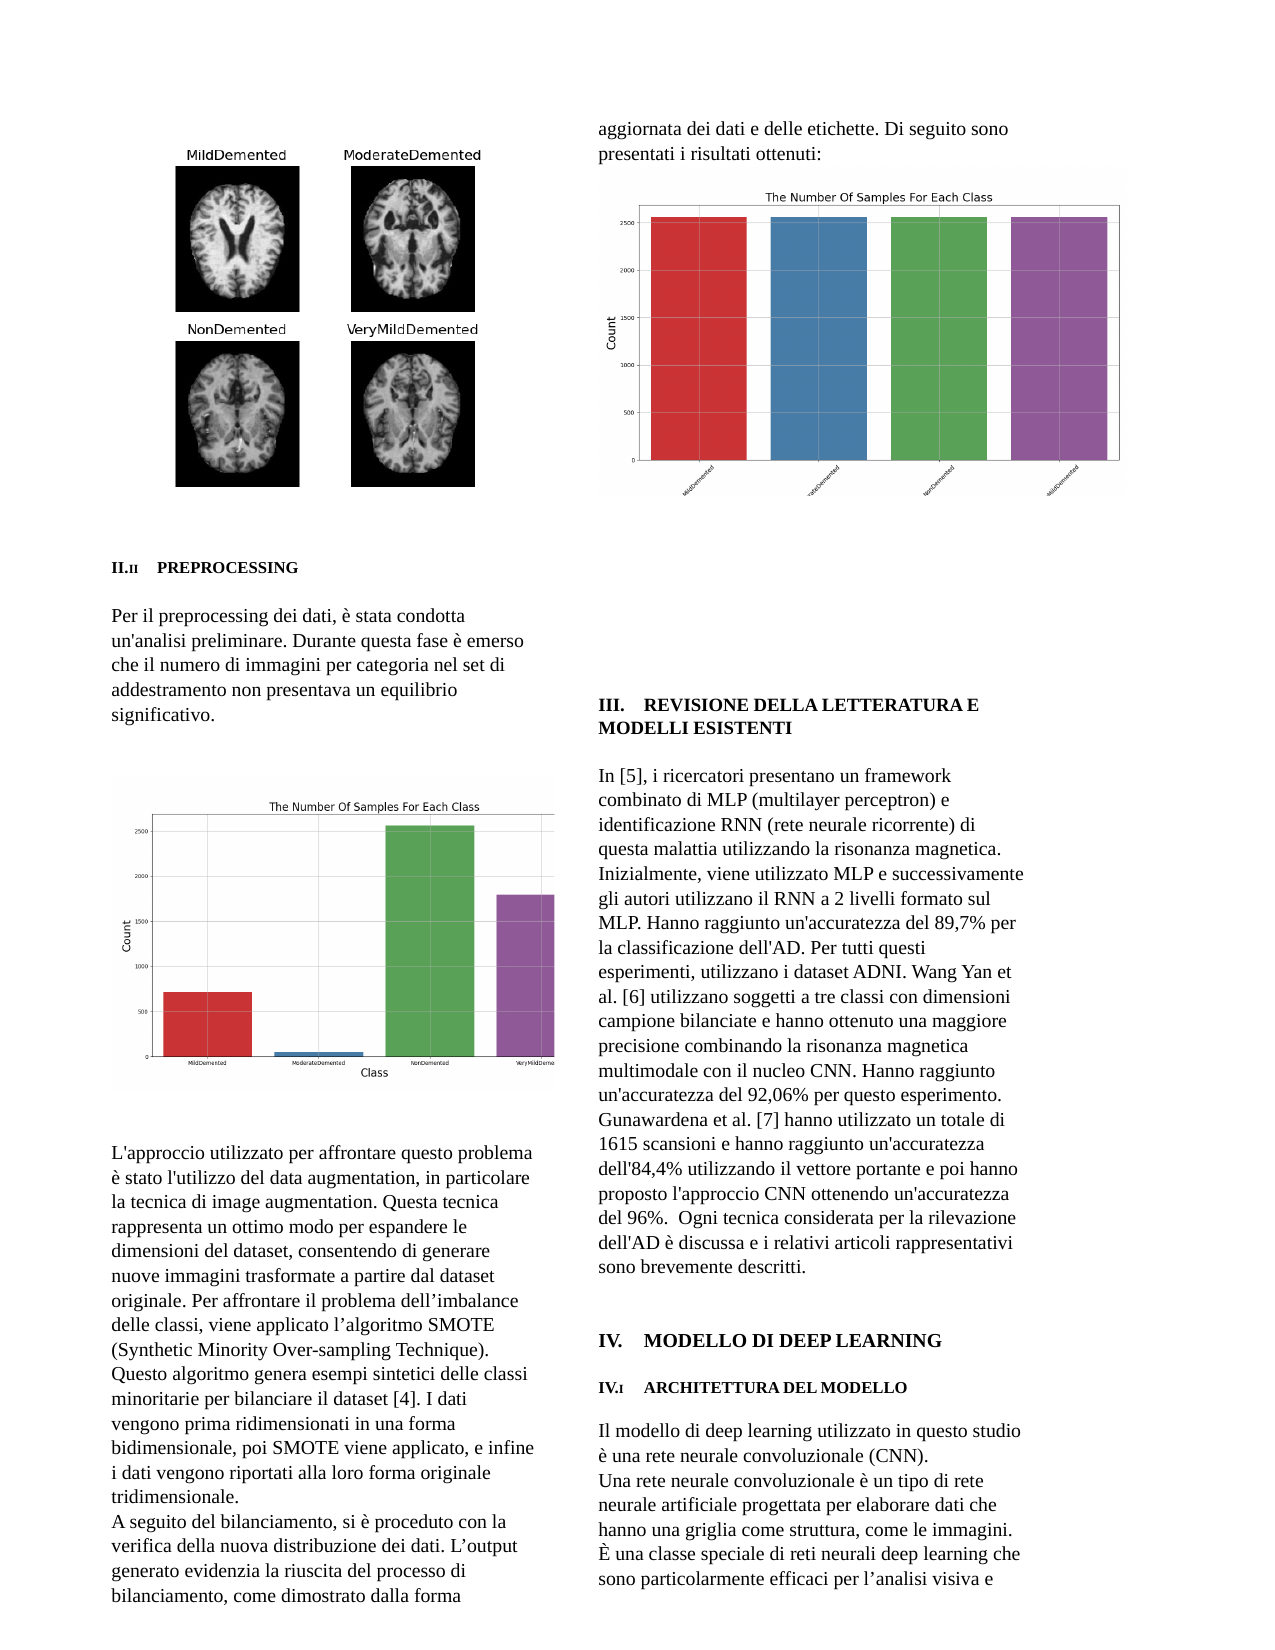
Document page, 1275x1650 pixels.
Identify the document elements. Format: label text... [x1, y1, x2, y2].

text IV. MODELLO DI DEEP LEARNING [598, 1329, 1026, 1352]
text A seguito del bilanciamento, si è proceduto con la verifica della nuova distribuzione dei dati. L’output generato evidenzia la riuscita del processo di bilanciamento, come dimostrato dalla forma aggiornata dei dati e delle etichette. Di seguito sono presentati i risultati ottenuti: [598, 117, 1026, 164]
text Per il preprocessing dei dati, è stata condotta un'analisi preliminare. Durante questa fase è emerso che il numero di immagini per categoria nel set di addestramento non presentava un equilibrio significativo. [111, 604, 539, 725]
picture [111, 776, 555, 1091]
text III. REVISIONE DELLA LETTERATURA E MODELLI ESISTENTI [598, 694, 1026, 739]
text IV.I ARCHITETTURA DEL MODELLO [598, 1378, 1026, 1397]
text L'approccio utilizzato per affrontare questo problema è stato l'utilizzo del data augmentation, in particolare la tecnica di image augmentation. Questa tecnica rappresenta un ottimo modo per espandere le dimensioni del dataset, consentendo di generare nuove immagini trasformate a partire dal dataset originale. Per affrontare il problema dell’imbalance delle classi, viene applicato l’algoritmo SMOTE (Synthetic Minority Over-sampling Technique). Questo algoritmo genera esempi sintetici delle classi minoritarie per bilanciare il dataset [4]. I dati vengono prima ridimensionati in una forma bidimensionale, poi SMOTE viene applicato, e infine i dati vengono riportati alla loro forma originale tridimensionale. [111, 1141, 539, 1508]
text II.II PREPROCESSING [111, 558, 539, 577]
text In [5], i ricercatori presentano un framework combinato di MLP (multilayer perceptron) e identificazione RNN (rete neurale ricorrente) di questa malattia utilizzando la risonanza magnetica. Inizialmente, viene utilizzato MLP e successivamente gli autori utilizzano il RNN a 2 livelli formato sul MLP. Hanno raggiunto un'accuratezza del 89,7% per la classificazione dell'AD. Per tutti questi esperimenti, utilizzano i dataset ADNI. Wang Yan et al. [6] utilizzano soggetti a tre classi con dimensioni campione bilanciate e hanno ottenuto una maggiore precisione combinando la risonanza magnetica multimodale con il nucleo CNN. Hanno raggiunto un'accuratezza del 92,06% per questo esperimento. Gunawardena et al. [7] hanno utilizzato un totale di 1615 scansioni e hanno raggiunto un'accuratezza dell'84,4% utilizzando il vettore portante e poi hanno proposto l'approccio CNN ottenendo un'accuratezza del 96%. Ogni tecnica considerata per la rilevazione dell'AD è discussa e i relativi articoli rappresentativi sono brevemente descritti. [598, 764, 1026, 1278]
text Il modello di deep learning utilizzato in questo studio è una rete neurale convoluzionale (CNN). [598, 1419, 1026, 1467]
picture [598, 166, 1127, 496]
text A seguito del bilanciamento, si è proceduto con la verifica della nuova distribuzione dei dati. L’output generato evidenzia la riuscita del processo di bilanciamento, come dimostrato dalla forma aggiornata dei dati e delle etichette. Di seguito sono presentati i risultati ottenuti: [111, 1510, 539, 1606]
picture [111, 116, 527, 532]
